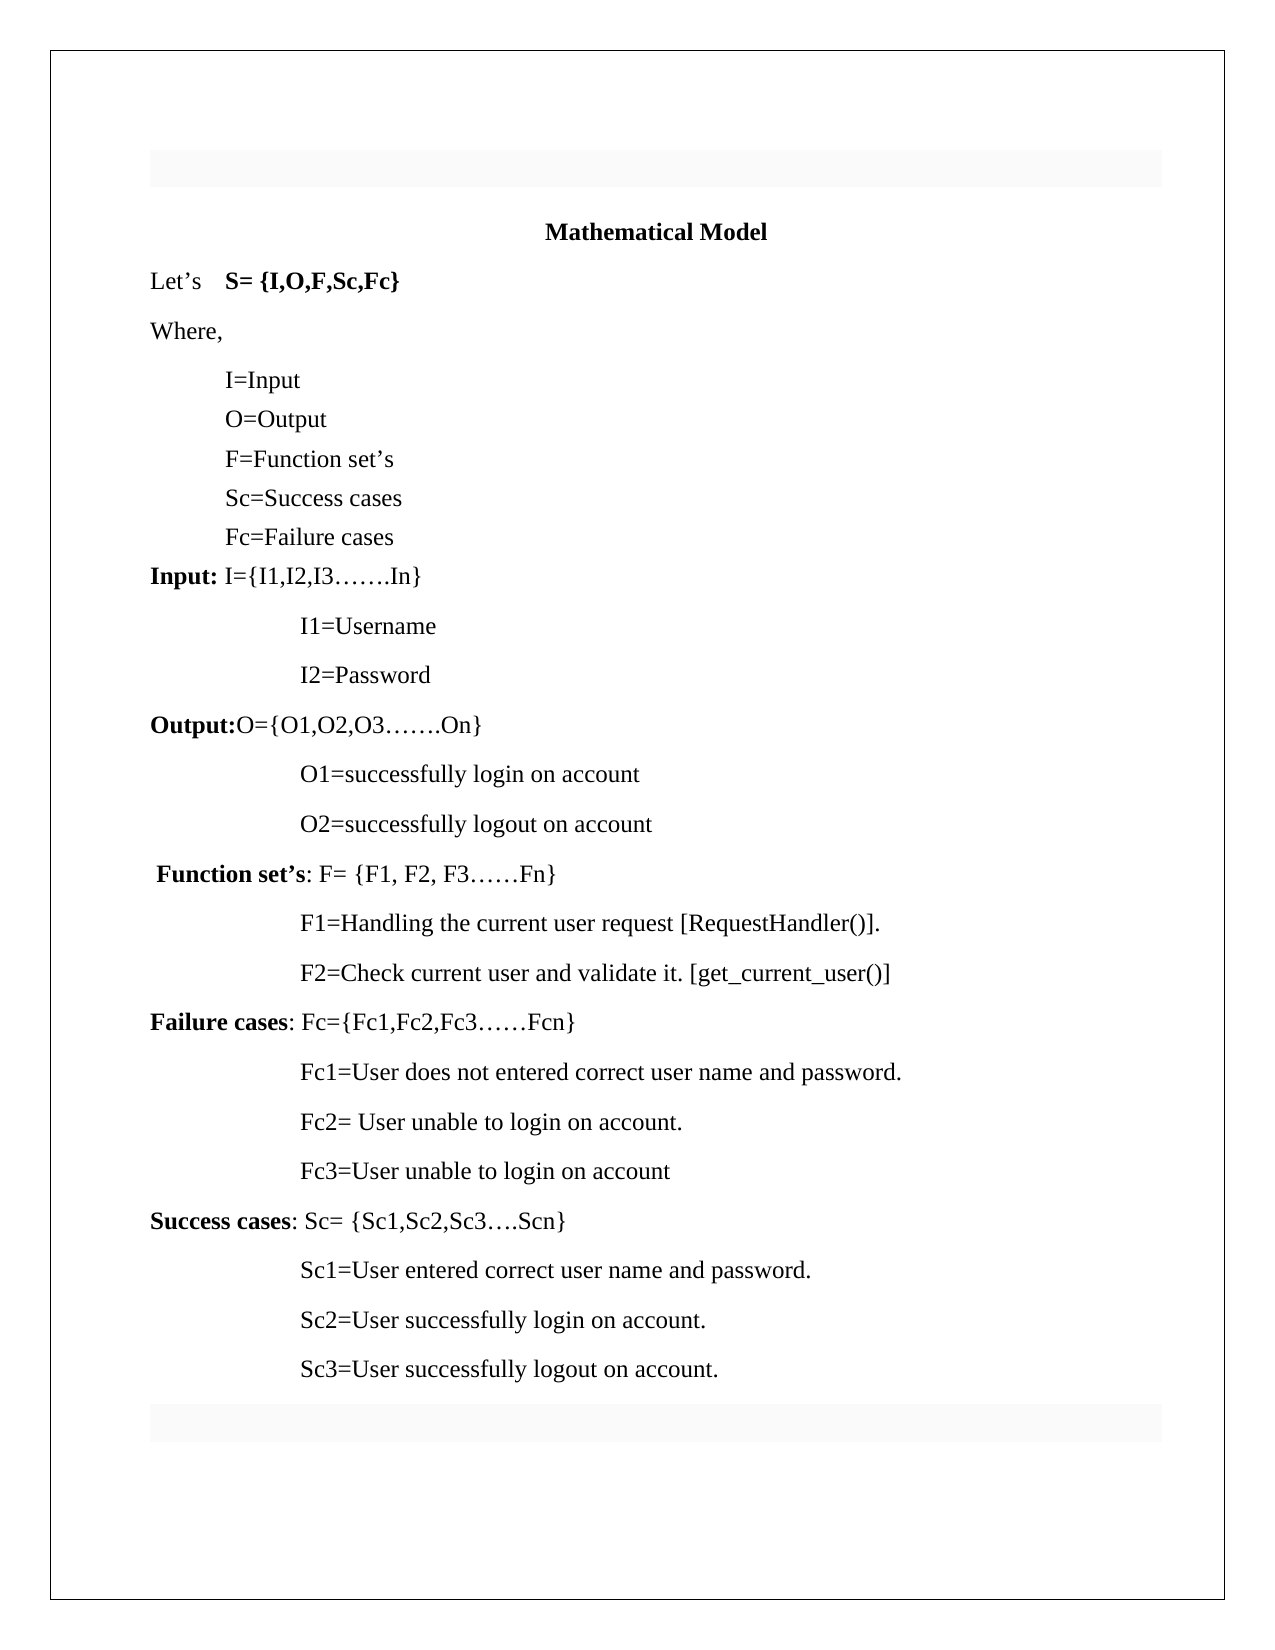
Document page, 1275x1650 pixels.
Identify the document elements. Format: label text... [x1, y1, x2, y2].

text Failure cases: Fc={Fc1,Fc2,Fc3……Fcn} [150, 1007, 1162, 1036]
text O1=successfully login on account [150, 759, 1162, 788]
text Mathematical Model [150, 217, 1162, 245]
text Function set’s: F= {F1, F2, F3……Fn} [150, 859, 1162, 887]
text Output:O={O1,O2,O3…….On} [150, 710, 1162, 739]
text I2=Password [150, 660, 1162, 689]
text Fc1=User does not entered correct user name and password. [300, 1057, 1224, 1086]
text Success cases: Sc= {Sc1,Sc2,Sc3….Scn} [150, 1206, 1162, 1234]
text O2=successfully logout on account [150, 809, 1162, 838]
text Sc3=User successfully logout on account. [300, 1354, 1224, 1383]
text F=Function set’s [150, 444, 1162, 472]
text Sc1=User entered correct user name and password. [150, 1255, 1162, 1284]
text O=Output [150, 404, 1162, 433]
text Fc3=User unable to login on account [300, 1156, 1224, 1185]
text I=Input [150, 365, 1162, 394]
text Fc=Failure cases [150, 522, 1162, 551]
text Where, [150, 316, 1162, 344]
text Sc2=User successfully login on account. [300, 1305, 1224, 1334]
text Let’s S= {I,O,F,Sc,Fc} [150, 266, 1162, 295]
text F2=Check current user and validate it. [get_current_user()] [150, 958, 1162, 987]
text Fc2= User unable to login on account. [300, 1107, 1224, 1135]
text F1=Handling the current user request [RequestHandler()]. [150, 908, 1162, 937]
text I1=Username [150, 611, 1162, 639]
text Sc=Success cases [150, 483, 1162, 512]
text Input: I={I1,I2,I3…….In} [150, 561, 1162, 590]
